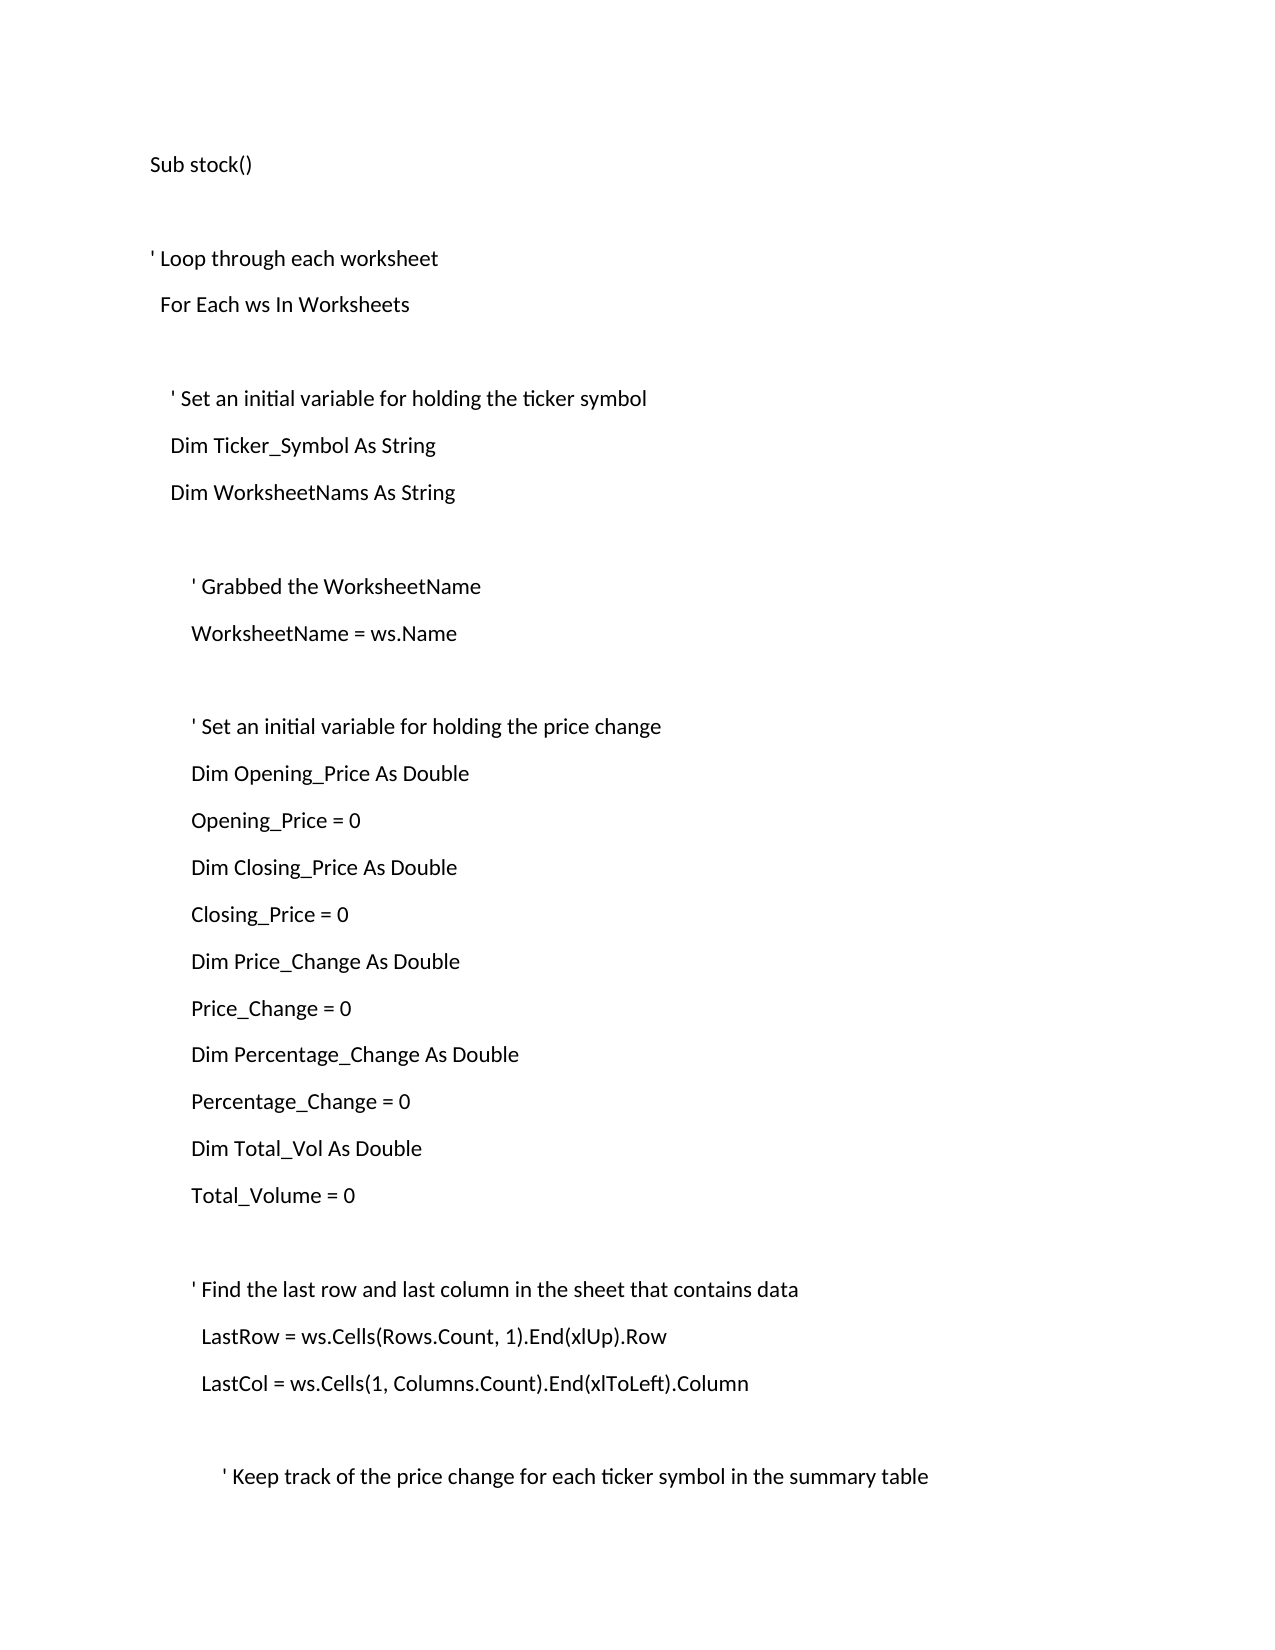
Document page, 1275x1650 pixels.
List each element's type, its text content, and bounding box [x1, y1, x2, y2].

text ' Keep track of the price change for each ticker symbol in the summary table [150, 1462, 1125, 1491]
text Sub stock() [150, 150, 1125, 178]
text ' Set an initial variable for holding the ticker symbol [150, 384, 1125, 412]
text ' Loop through each worksheet [150, 244, 1125, 272]
text WorksheetName = ws.Name [150, 619, 1125, 647]
text Total_Volume = 0 [150, 1181, 1125, 1209]
text Dim Price_Change As Double [150, 947, 1125, 975]
text ' Find the last row and last column in the sheet that contains data [150, 1275, 1125, 1303]
text Dim Closing_Price As Double [150, 853, 1125, 881]
text Price_Change = 0 [150, 994, 1125, 1022]
text For Each ws In Worksheets [150, 291, 1125, 319]
text Dim Ticker_Symbol As String [150, 431, 1125, 459]
text Dim Opening_Price As Double [150, 759, 1125, 787]
text Dim Percentage_Change As Double [150, 1041, 1125, 1069]
text LastCol = ws.Cells(1, Columns.Count).End(xlToLeft).Column [150, 1369, 1125, 1397]
text Closing_Price = 0 [150, 900, 1125, 928]
text Dim Total_Vol As Double [150, 1134, 1125, 1162]
text LastRow = ws.Cells(Rows.Count, 1).End(xlUp).Row [150, 1322, 1125, 1350]
text ' Grabbed the WorksheetName [150, 572, 1125, 600]
text Dim WorksheetNams As String [150, 478, 1125, 506]
text ' Set an initial variable for holding the price change [150, 712, 1125, 741]
text Opening_Price = 0 [150, 806, 1125, 834]
text Percentage_Change = 0 [150, 1087, 1125, 1116]
